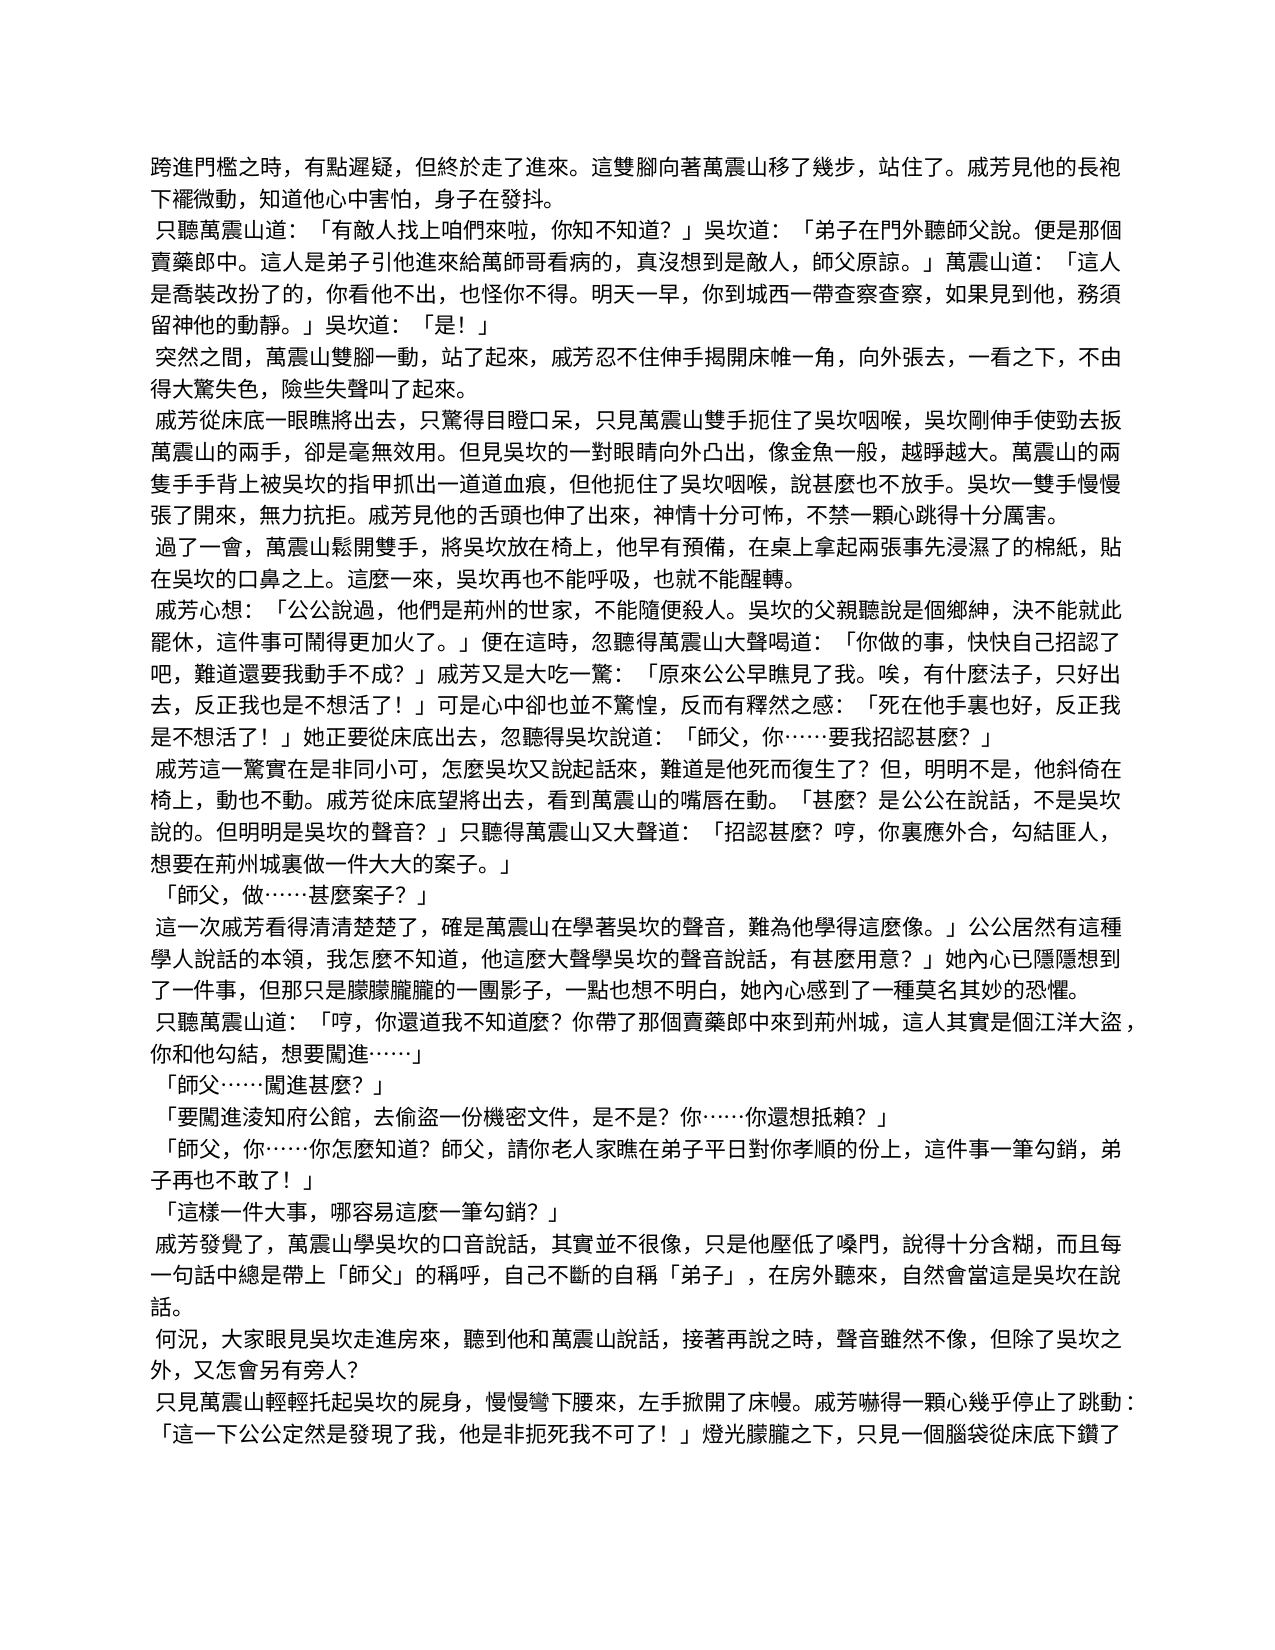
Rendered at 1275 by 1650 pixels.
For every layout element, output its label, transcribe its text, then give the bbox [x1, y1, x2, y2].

text 這一次戚芳看得清清楚楚了，確是萬震山在學著吳坎的聲音，難為他學得這麼像。」公公居然有這種學人說話的本領，我怎麼不知道，他這麼大聲學吳坎的聲音說話，有甚麼用意？」她內心已隱隱想到了一件事，但那只是朦朦朧朧的一團影子，一點也想不明白，她內心感到了一種莫名其妙的恐懼。 [150, 910, 1125, 1005]
text 何況，大家眼見吳坎走進房來，聽到他和萬震山說話，接著再說之時，聲音雖然不像，但除了吳坎之外，又怎會另有旁人？ [150, 1322, 1125, 1385]
text 只聽萬震山道：「有敵人找上咱們來啦，你知不知道？」吳坎道：「弟子在門外聽師父說。便是那個賣藥郎中。這人是弟子引他進來給萬師哥看病的，真沒想到是敵人，師父原諒。」萬震山道：「這人是喬裝改扮了的，你看他不出，也怪你不得。明天一早，你到城西一帶查察查察，如果見到他，務須留神他的動靜。」吳坎道：「是！」 [150, 213, 1125, 340]
text 戚芳這一驚實在是非同小可，怎麼吳坎又說起話來，難道是他死而復生了？但，明明不是，他斜倚在椅上，動也不動。戚芳從床底望將出去，看到萬震山的嘴唇在動。「甚麼？是公公在說話，不是吳坎說的。但明明是吳坎的聲音？」只聽得萬震山又大聲道：「招認甚麼？哼，你裏應外合，勾結匪人，想要在荊州城裏做一件大大的案子。」 [150, 752, 1125, 878]
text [150, 150, 1125, 213]
text 「要闖進淩知府公館，去偷盜一份機密文件，是不是？你……你還想抵賴？」 [150, 1100, 1125, 1132]
text 「師父，你……你怎麼知道？師父，請你老人家瞧在弟子平日對你孝順的份上，這件事一筆勾銷，弟子再也不敢了！」 [150, 1132, 1125, 1195]
text 戚芳心想：「公公說過，他們是荊州的世家，不能隨便殺人。吳坎的父親聽說是個鄉紳，決不能就此罷休，這件事可鬧得更加火了。」便在這時，忽聽得萬震山大聲喝道：「你做的事，快快自己招認了吧，難道還要我動手不成？」戚芳又是大吃一驚：「原來公公早瞧見了我。唉，有什麼法子，只好出去，反正我也是不想活了！」可是心中卻也並不驚惶，反而有釋然之感：「死在他手裏也好，反正我是不想活了！」她正要從床底出去，忽聽得吳坎說道：「師父，你……要我招認甚麼？」 [150, 593, 1125, 752]
text 戚芳從床底一眼瞧將出去，只驚得目瞪口呆，只見萬震山雙手扼住了吳坎咽喉，吳坎剛伸手使勁去扳萬震山的兩手，卻是毫無效用。但見吳坎的一對眼睛向外凸出，像金魚一般，越睜越大。萬震山的兩隻手手背上被吳坎的指甲抓出一道道血痕，但他扼住了吳坎咽喉，說甚麼也不放手。吳坎一雙手慢慢張了開來，無力抗拒。戚芳見他的舌頭也伸了出來，神情十分可怖，不禁一顆心跳得十分厲害。 [150, 403, 1125, 530]
text 過了一會，萬震山鬆開雙手，將吳坎放在椅上，他早有預備，在桌上拿起兩張事先浸濕了的棉紙，貼在吳坎的口鼻之上。這麼一來，吳坎再也不能呼吸，也就不能醒轉。 [150, 530, 1125, 593]
text 突然之間，萬震山雙腳一動，站了起來，戚芳忍不住伸手揭開床帷一角，向外張去，一看之下，不由得大驚失色，險些失聲叫了起來。 [150, 340, 1125, 403]
text 只聽萬震山道：「哼，你還道我不知道麼？你帶了那個賣藥郎中來到荊州城，這人其實是個江洋大盜，你和他勾結，想要闖進……」 [150, 1005, 1125, 1068]
text 「這樣一件大事，哪容易這麼一筆勾銷？」 [150, 1195, 1125, 1227]
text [150, 1385, 1125, 1448]
text 「師父……闖進甚麼？」 [150, 1068, 1125, 1100]
text 戚芳發覺了，萬震山學吳坎的口音說話，其實並不很像，只是他壓低了嗓門，說得十分含糊，而且每一句話中總是帶上「師父」的稱呼，自己不斷的自稱「弟子」，在房外聽來，自然會當這是吳坎在說話。 [150, 1227, 1125, 1322]
text 「師父，做……甚麼案子？」 [150, 878, 1125, 910]
